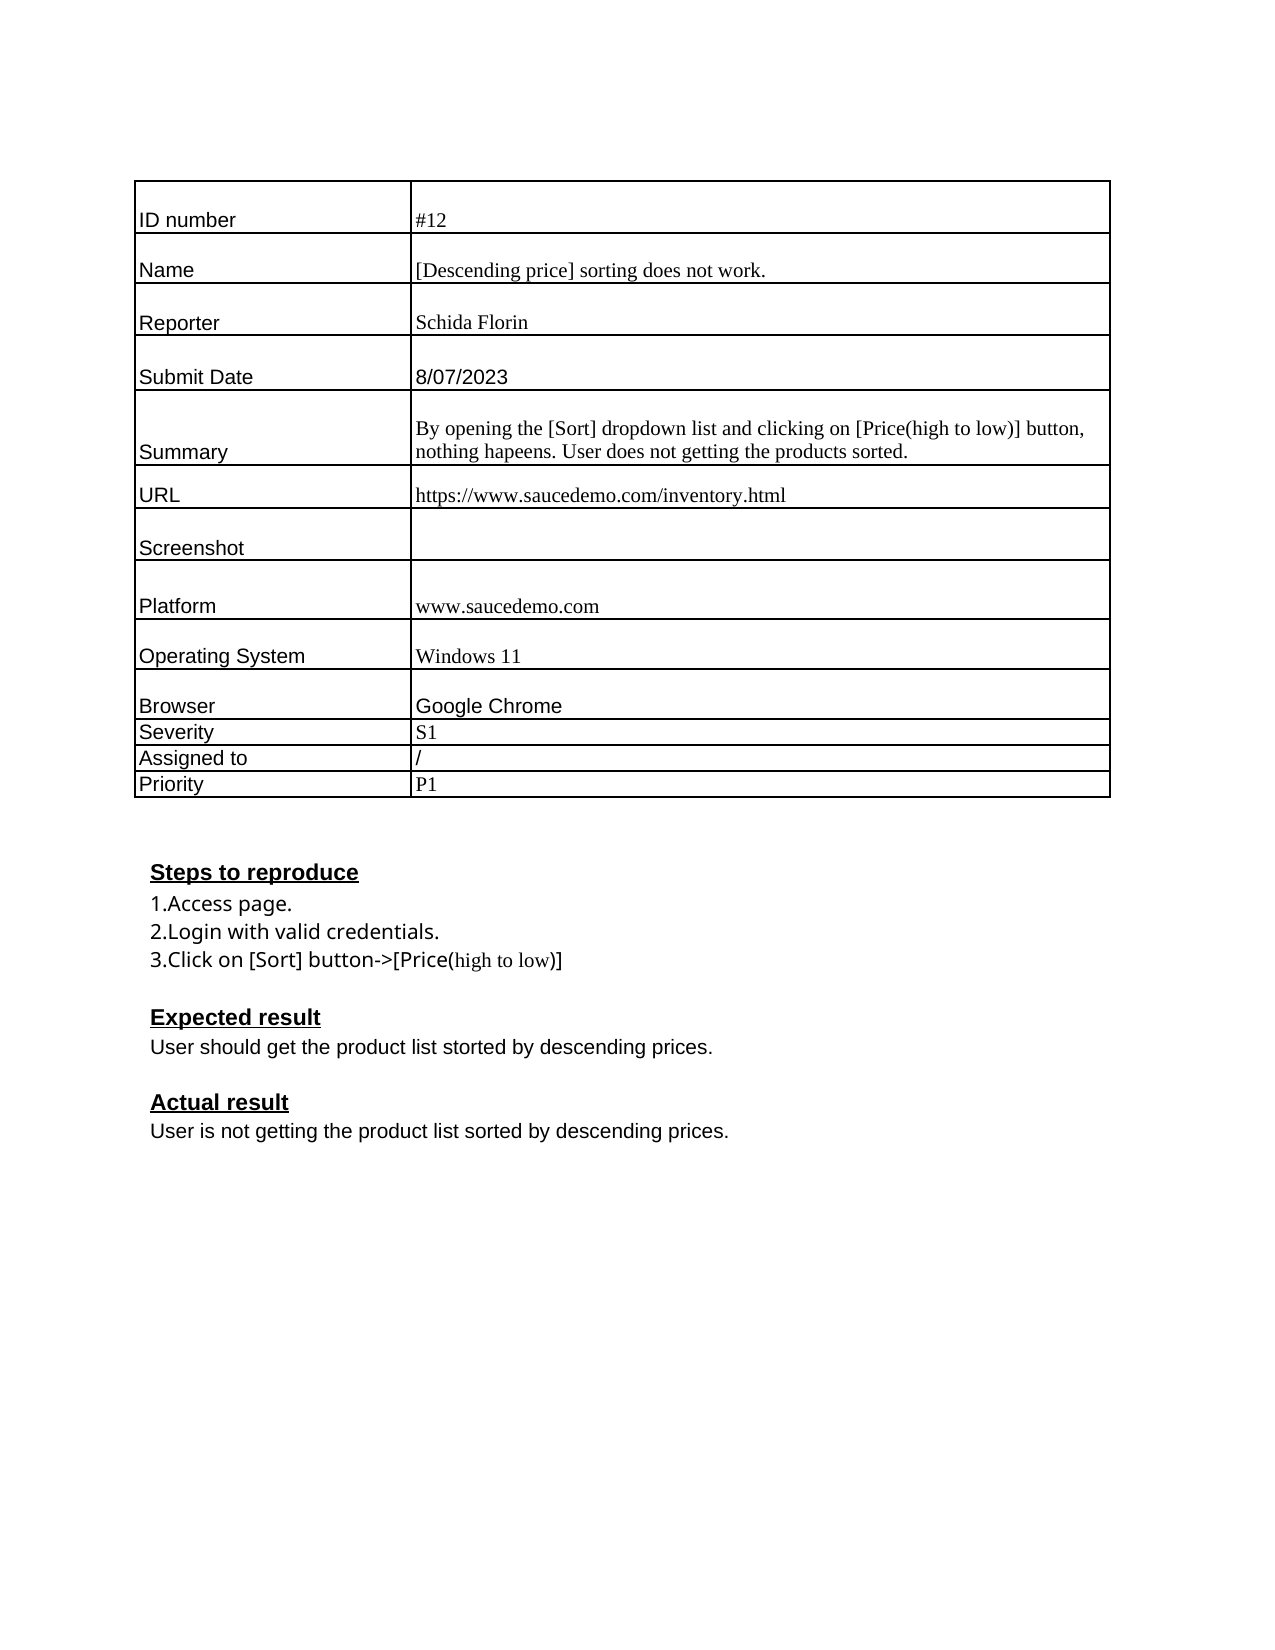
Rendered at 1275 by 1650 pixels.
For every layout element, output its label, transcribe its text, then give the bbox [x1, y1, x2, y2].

table_cell https://www.saucedemo.com/inventory.html [412, 466, 1109, 507]
table_header ID number [136, 182, 410, 232]
table_cell / [412, 746, 1109, 770]
table_cell [Descending price] sorting does not work. [412, 234, 1109, 282]
table_cell Priority [136, 772, 410, 796]
table_cell Platform [136, 561, 410, 618]
table_cell www.saucedemo.com [412, 561, 1109, 618]
text Steps to reproduce [150, 858, 1125, 885]
text 1.Access page. 2.Login with valid credentials. 3.Click on [Sort] button->[Price(high to low)] [150, 889, 1125, 974]
table_cell Severity [136, 720, 410, 744]
table_cell Screenshot [136, 509, 410, 559]
table_cell [412, 509, 1109, 559]
table_cell Assigned to [136, 746, 410, 770]
text User should get the product list storted by descending prices. [150, 1034, 1125, 1058]
table_header #12 [412, 182, 1109, 232]
table_cell S1 [412, 720, 1109, 744]
table_cell P1 [412, 772, 1109, 796]
table_cell Browser [136, 670, 410, 718]
table_cell Schida Florin [412, 284, 1109, 334]
text User is not getting the product list sorted by descending prices. [150, 1119, 1125, 1143]
table_cell Operating System [136, 620, 410, 668]
text Expected result [150, 1004, 1125, 1031]
table_cell Name [136, 234, 410, 282]
table_cell Summary [136, 391, 410, 463]
table_cell Google Chrome [412, 670, 1109, 718]
text Actual result [150, 1089, 1125, 1115]
table_cell URL [136, 466, 410, 507]
table_cell 8/07/2023 [412, 336, 1109, 388]
table_cell By opening the [Sort] dropdown list and clicking on [Price(high to low)] button, nothing hapeens. User does not getting the products sorted. [412, 391, 1109, 463]
table_cell Windows 11 [412, 620, 1109, 668]
table_cell Reporter [136, 284, 410, 334]
table_cell Submit Date [136, 336, 410, 388]
